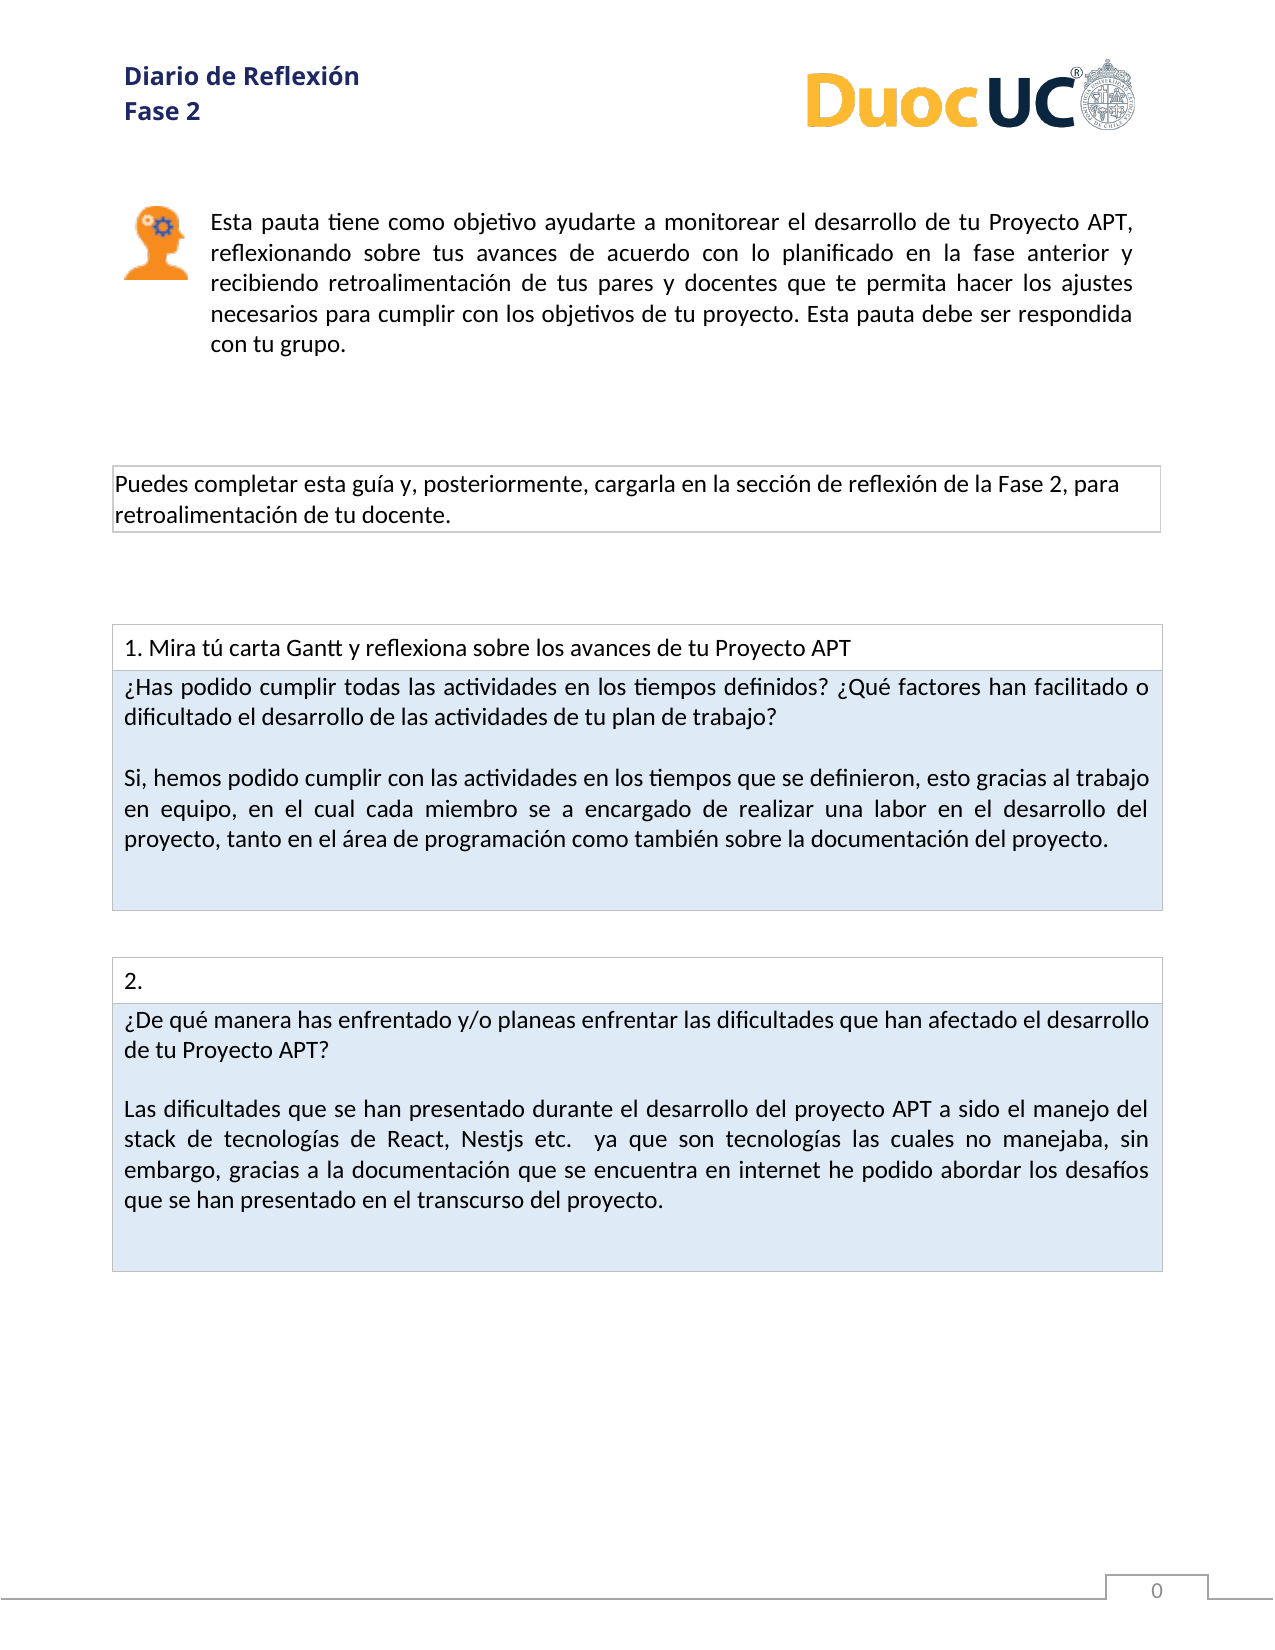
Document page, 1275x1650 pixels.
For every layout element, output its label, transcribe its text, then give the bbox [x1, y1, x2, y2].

table_header Puedes completar esta guía y, posteriormente, cargarla en la sección de reflexión de la Fase 2, para retroalimentación de tu docente. [114, 467, 1160, 531]
table_header Esta pauta tiene como objetivo ayudarte a monitorear el desarrollo de tu Proyecto APT, reflexionando sobre tus avances de acuerdo con lo planificado en la fase anterior y recibiendo retroalimentación de tus pares y docentes que te permita hacer los ajustes necesarios para cumplir con los objetivos de tu proyecto. Esta pauta debe ser respondida con tu grupo. [199, 207, 1146, 435]
picture [807, 59, 1135, 130]
table_header [112, 207, 199, 435]
table_cell ¿Has podido cumplir todas las actividades en los tiempos definidos? ¿Qué factores han facilitado o dificultado el desarrollo de las actividades de tu plan de trabajo? Si, hemos podido cumplir con las actividades en los tiempos que se definieron, esto gracias al trabajo en equipo, en el cual cada miembro se a encargado de realizar una labor en el desarrollo del proyecto, tanto en el área de programación como también sobre la documentación del proyecto. [113, 671, 1162, 910]
table_header 1. Mira tú carta Gantt y reflexiona sobre los avances de tu Proyecto APT [113, 625, 1162, 670]
table_header 2. [113, 958, 1162, 1003]
table_cell ¿De qué manera has enfrentado y/o planeas enfrentar las dificultades que han afectado el desarrollo de tu Proyecto APT? Las dificultades que se han presentado durante el desarrollo del proyecto APT a sido el manejo del stack de tecnologías de React, Nestjs etc. ya que son tecnologías las cuales no manejaba, sin embargo, gracias a la documentación que se encuentra en internet he podido abordar los desafíos que se han presentado en el transcurso del proyecto. [113, 1004, 1162, 1271]
